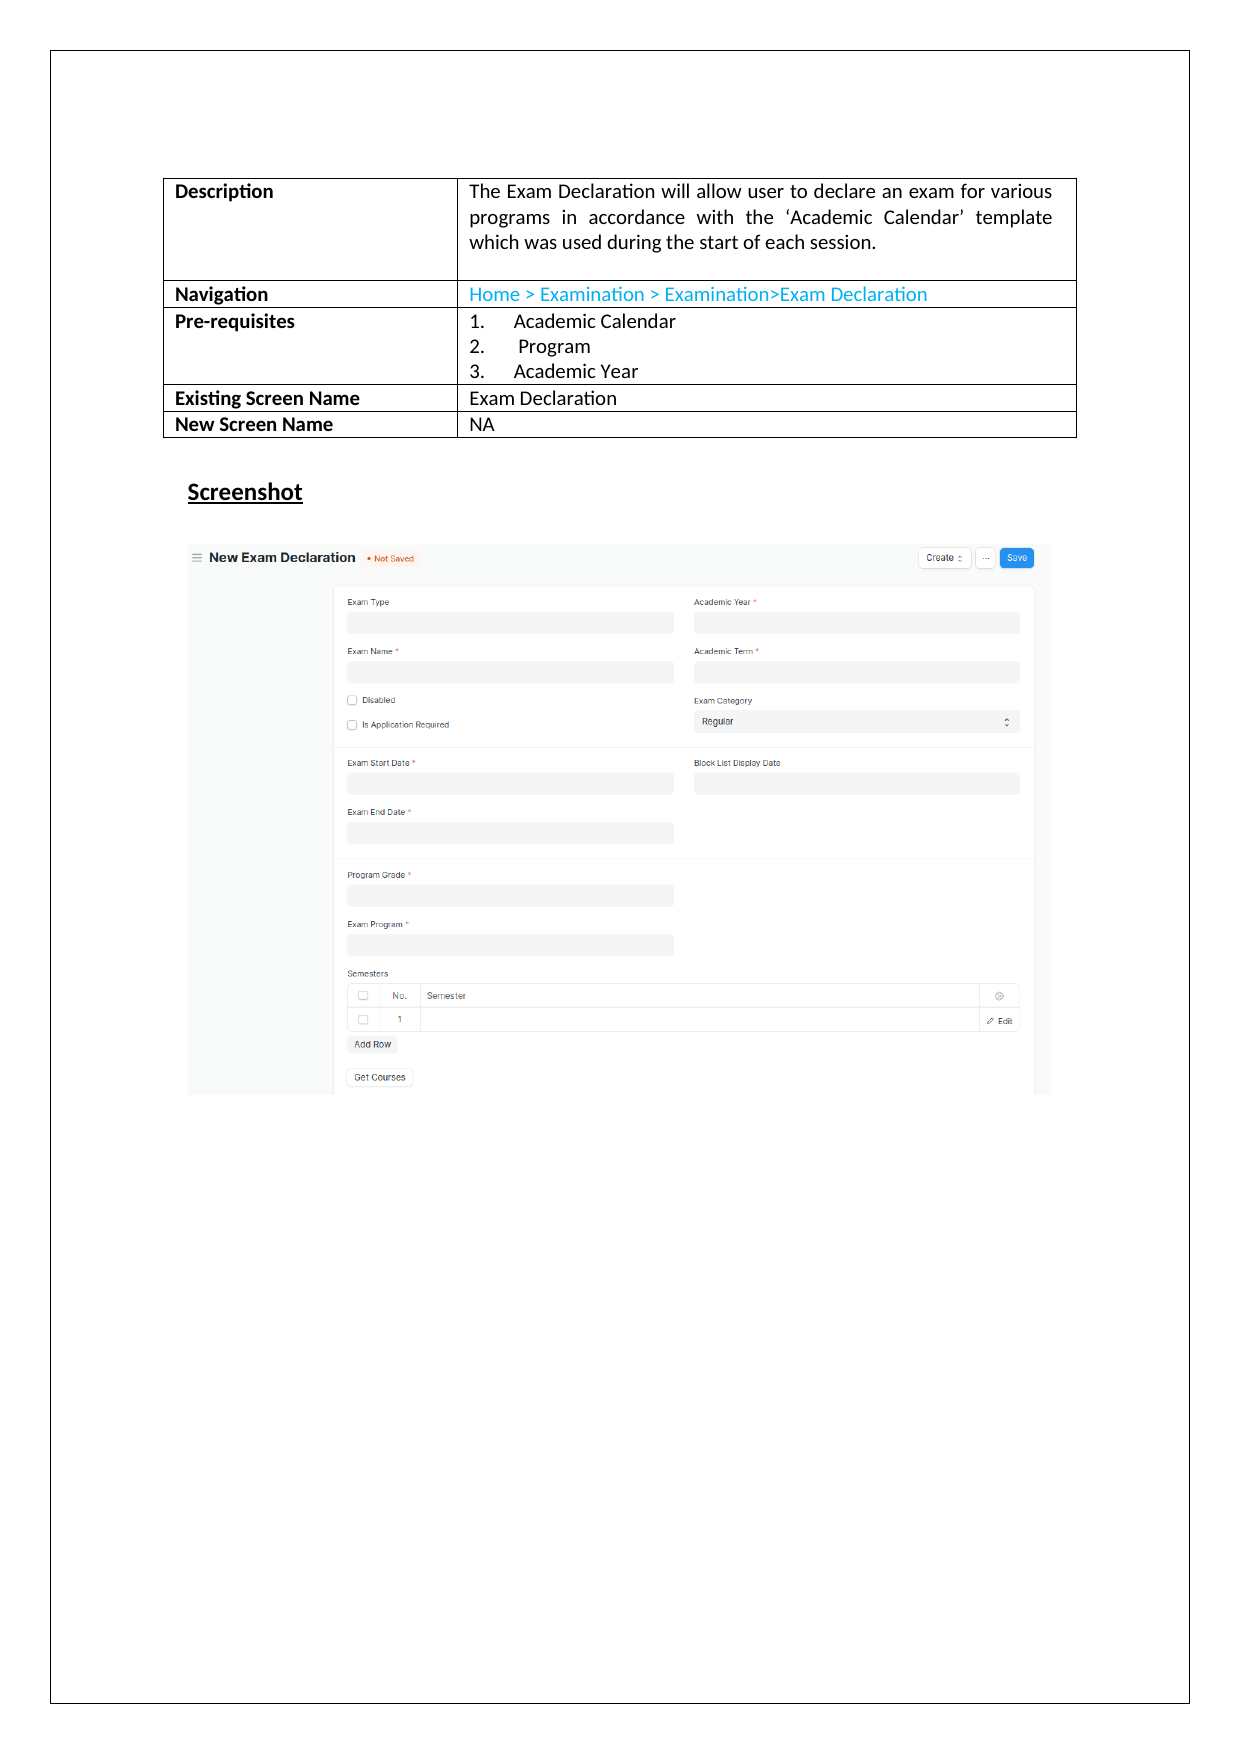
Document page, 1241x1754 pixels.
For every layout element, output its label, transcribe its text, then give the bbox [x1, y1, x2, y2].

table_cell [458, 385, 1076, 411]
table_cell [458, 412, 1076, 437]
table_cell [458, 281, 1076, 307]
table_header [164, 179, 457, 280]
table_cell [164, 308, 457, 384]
subtitle Screenshot [187, 476, 1053, 507]
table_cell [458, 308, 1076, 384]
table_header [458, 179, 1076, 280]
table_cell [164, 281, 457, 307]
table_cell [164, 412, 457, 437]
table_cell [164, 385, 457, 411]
picture [187, 544, 1052, 1095]
